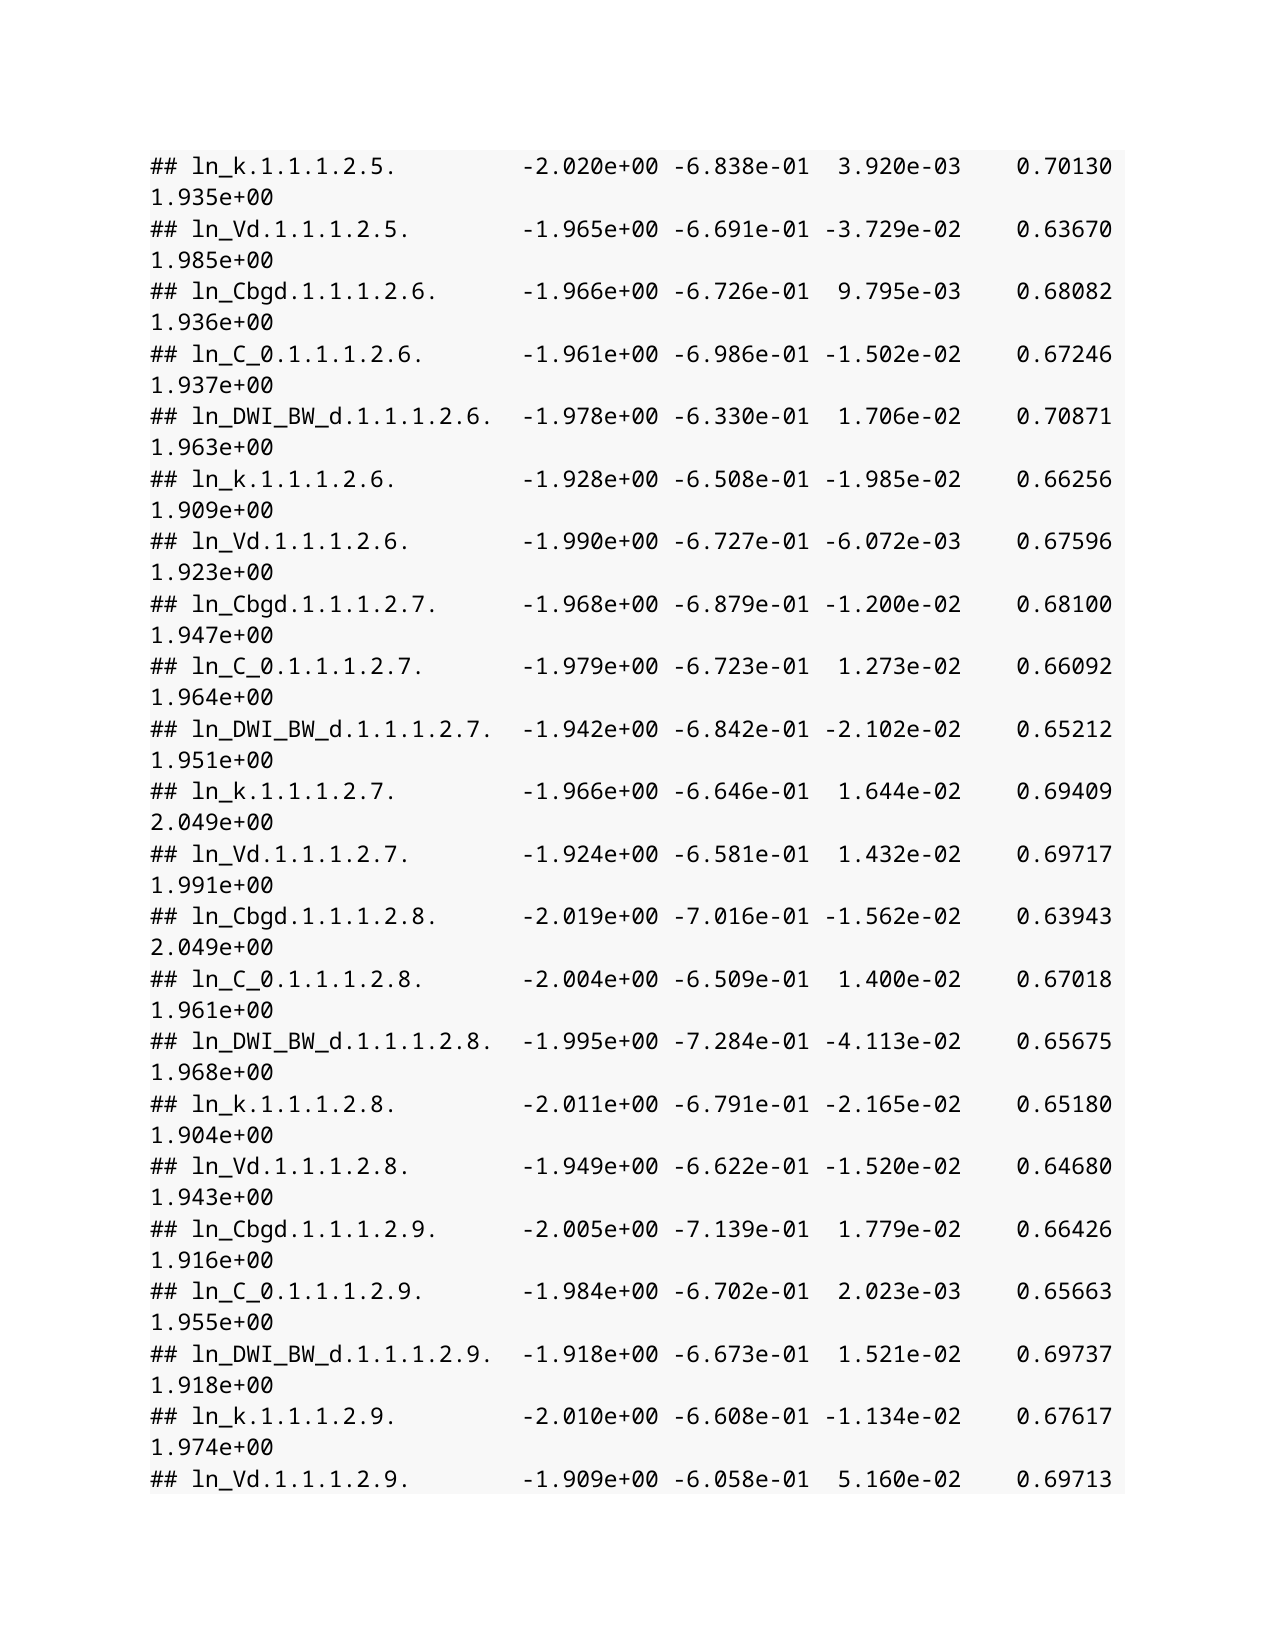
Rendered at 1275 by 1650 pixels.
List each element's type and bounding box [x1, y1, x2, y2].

text [150, 150, 1125, 1494]
